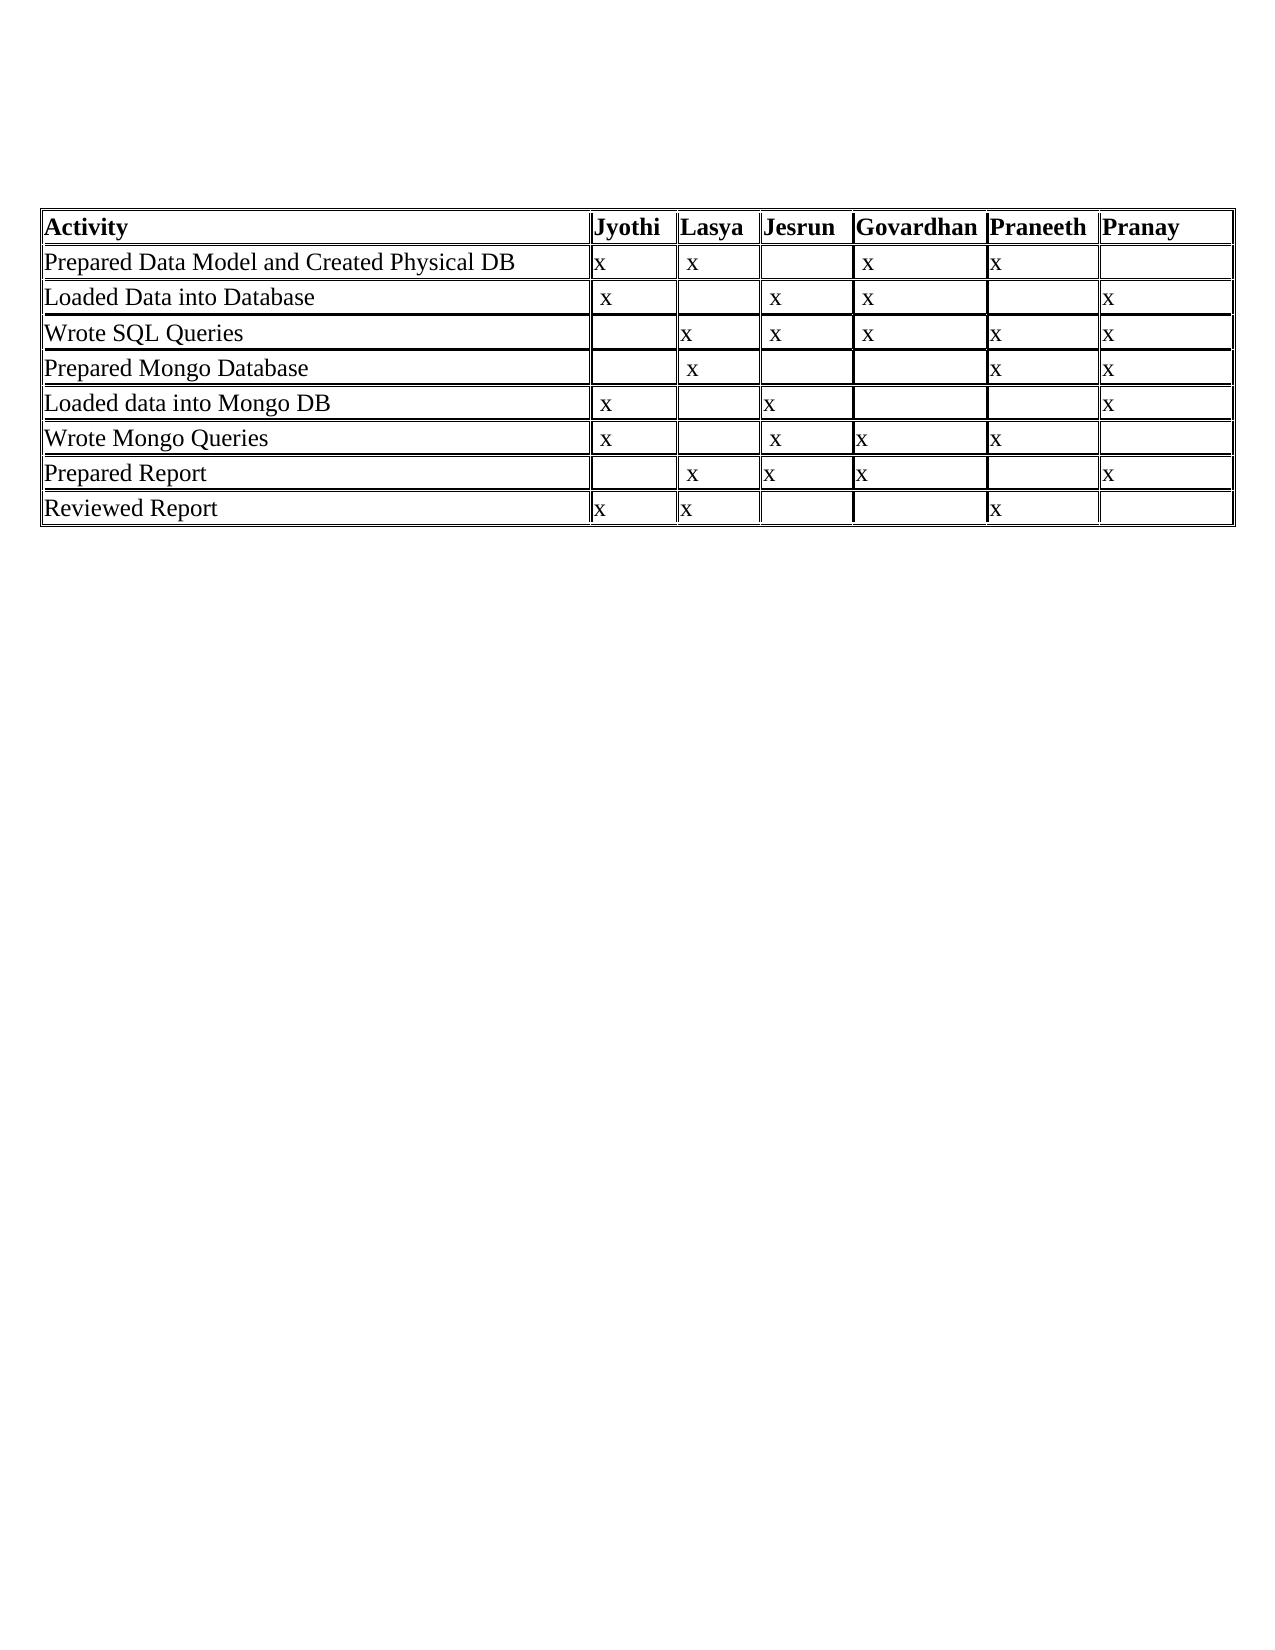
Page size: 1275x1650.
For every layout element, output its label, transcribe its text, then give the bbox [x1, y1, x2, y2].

table_cell x [855, 246, 986, 278]
table_cell [855, 387, 986, 418]
table_cell x [678, 492, 761, 523]
table_cell [1100, 243, 1234, 278]
table_cell Loaded data into Mongo DB [43, 383, 589, 418]
table_cell [1101, 418, 1233, 453]
table_header Praneeth [987, 211, 1099, 243]
table_cell [593, 316, 676, 348]
table_header Activity [43, 209, 591, 243]
table_cell [853, 492, 987, 523]
table_cell [761, 492, 853, 523]
table_cell x [762, 281, 852, 313]
table_cell x [762, 457, 852, 488]
table_cell Prepared Data Model and Created Physical DB [41, 243, 591, 278]
table_cell x [762, 422, 852, 453]
table_cell Prepared Mongo Database [41, 348, 589, 383]
table_header Jesrun [761, 209, 853, 243]
table_cell x [1101, 313, 1234, 348]
table_cell x [593, 246, 676, 278]
table_cell [762, 246, 852, 278]
table_cell [593, 351, 676, 383]
table_header Lasya [678, 211, 761, 243]
table_cell x [593, 281, 676, 313]
table_cell Loaded Data into Database [41, 278, 591, 313]
table_header Jyothi [591, 211, 677, 243]
table_cell x [591, 492, 677, 523]
table_cell [1100, 488, 1233, 523]
table_cell [679, 387, 759, 418]
table_cell [762, 351, 852, 383]
table_header Govardhan [853, 209, 987, 243]
table_cell x [855, 316, 986, 348]
table_cell x [989, 316, 1098, 348]
table_cell x [989, 351, 1098, 383]
table_cell x [1101, 453, 1233, 488]
table_cell x [593, 387, 676, 418]
table_cell x [855, 422, 986, 453]
table_cell x [989, 422, 1098, 453]
table_cell x [679, 457, 759, 488]
table_cell x [679, 316, 759, 348]
table_cell x [1101, 383, 1233, 418]
table_cell Wrote Mongo Queries [43, 418, 589, 453]
table_cell x [762, 316, 852, 348]
table_cell x [855, 281, 986, 313]
table_cell [679, 281, 759, 313]
table_header Pranay [1100, 211, 1232, 243]
table_cell x [679, 246, 759, 278]
table_cell x [1101, 348, 1234, 383]
table_cell [855, 351, 986, 383]
table_cell Wrote SQL Queries [41, 313, 589, 348]
table_cell [989, 281, 1098, 313]
table_cell [989, 387, 1098, 418]
table_cell Reviewed Report [43, 488, 591, 523]
table_cell [989, 457, 1098, 488]
table_cell x [679, 351, 759, 383]
table_cell x [989, 246, 1098, 278]
table_cell x [1100, 278, 1234, 313]
table_cell x [855, 457, 986, 488]
table_cell x [593, 422, 676, 453]
table_cell [679, 422, 759, 453]
table_cell x [762, 387, 852, 418]
table_cell [593, 457, 676, 488]
table_cell x [987, 492, 1099, 523]
table_cell Prepared Report [43, 453, 589, 488]
